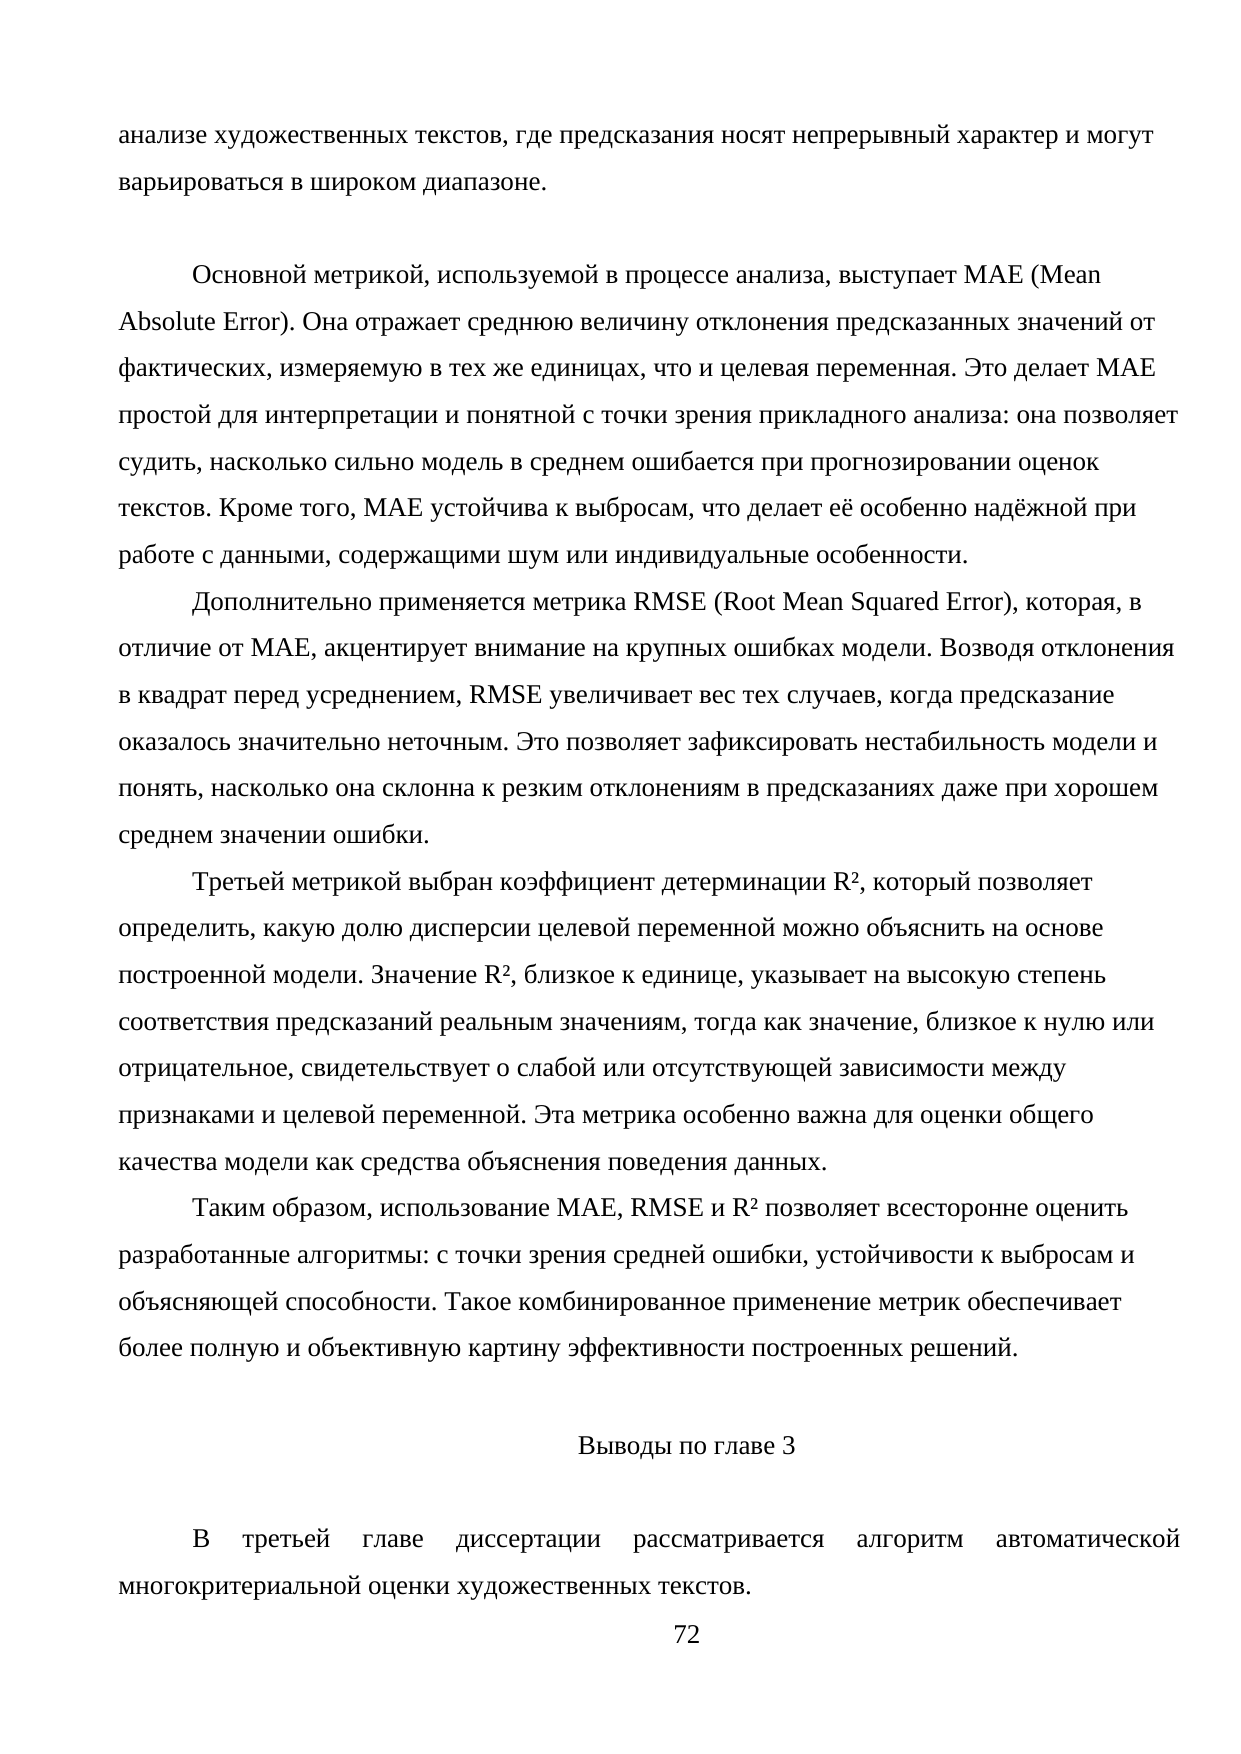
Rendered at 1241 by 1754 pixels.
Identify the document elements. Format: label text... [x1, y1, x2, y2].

text Третьей метрикой выбран коэффициент детерминации R², который позволяет определить, какую долю дисперсии целевой переменной можно объяснить на основе построенной модели. Значение R², близкое к единице, указывает на высокую степень соответствия предсказаний реальным значениям, тогда как значение, близкое к нулю или отрицательное, свидетельствует о слабой или отсутствующей зависимости между признаками и целевой переменной. Эта метрика особенно важна для оценки общего качества модели как средства объяснения поведения данных. [118, 865, 1181, 1176]
text Таким образом, использование MAE, RMSE и R² позволяет всесторонне оценить разработанные алгоритмы: с точки зрения средней ошибки, устойчивости к выбросам и объясняющей способности. Такое комбинированное применение метрик обеспечивает более полную и объективную картину эффективности построенных решений. [118, 1191, 1181, 1363]
text Основной метрикой, используемой в процессе анализа, выступает MAE (Mean Absolute Error). Она отражает среднюю величину отклонения предсказанных значений от фактических, измеряемую в тех же единицах, что и целевая переменная. Это делает MAE простой для интерпретации и понятной с точки зрения прикладного анализа: она позволяет судить, насколько сильно модель в среднем ошибается при прогнозировании оценок текстов. Кроме того, MAE устойчива к выбросам, что делает её особенно надёжной при работе с данными, содержащими шум или индивидуальные особенности. [118, 258, 1181, 569]
text В третьей главе диссертации рассматривается алгоритм автоматической многокритериальной оценки художественных текстов. [118, 1522, 1181, 1600]
text Дополнительно применяется метрика RMSE (Root Mean Squared Error), которая, в отличие от MAE, акцентирует внимание на крупных ошибках модели. Возводя отклонения в квадрат перед усреднением, RMSE увеличивает вес тех случаев, когда предсказание оказалось значительно неточным. Это позволяет зафиксировать нестабильность модели и понять, насколько она склонна к резким отклонениям в предсказаниях даже при хорошем среднем значении ошибки. [118, 585, 1181, 849]
subtitle Выводы по главе 3 [118, 1429, 1181, 1460]
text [118, 118, 1181, 196]
